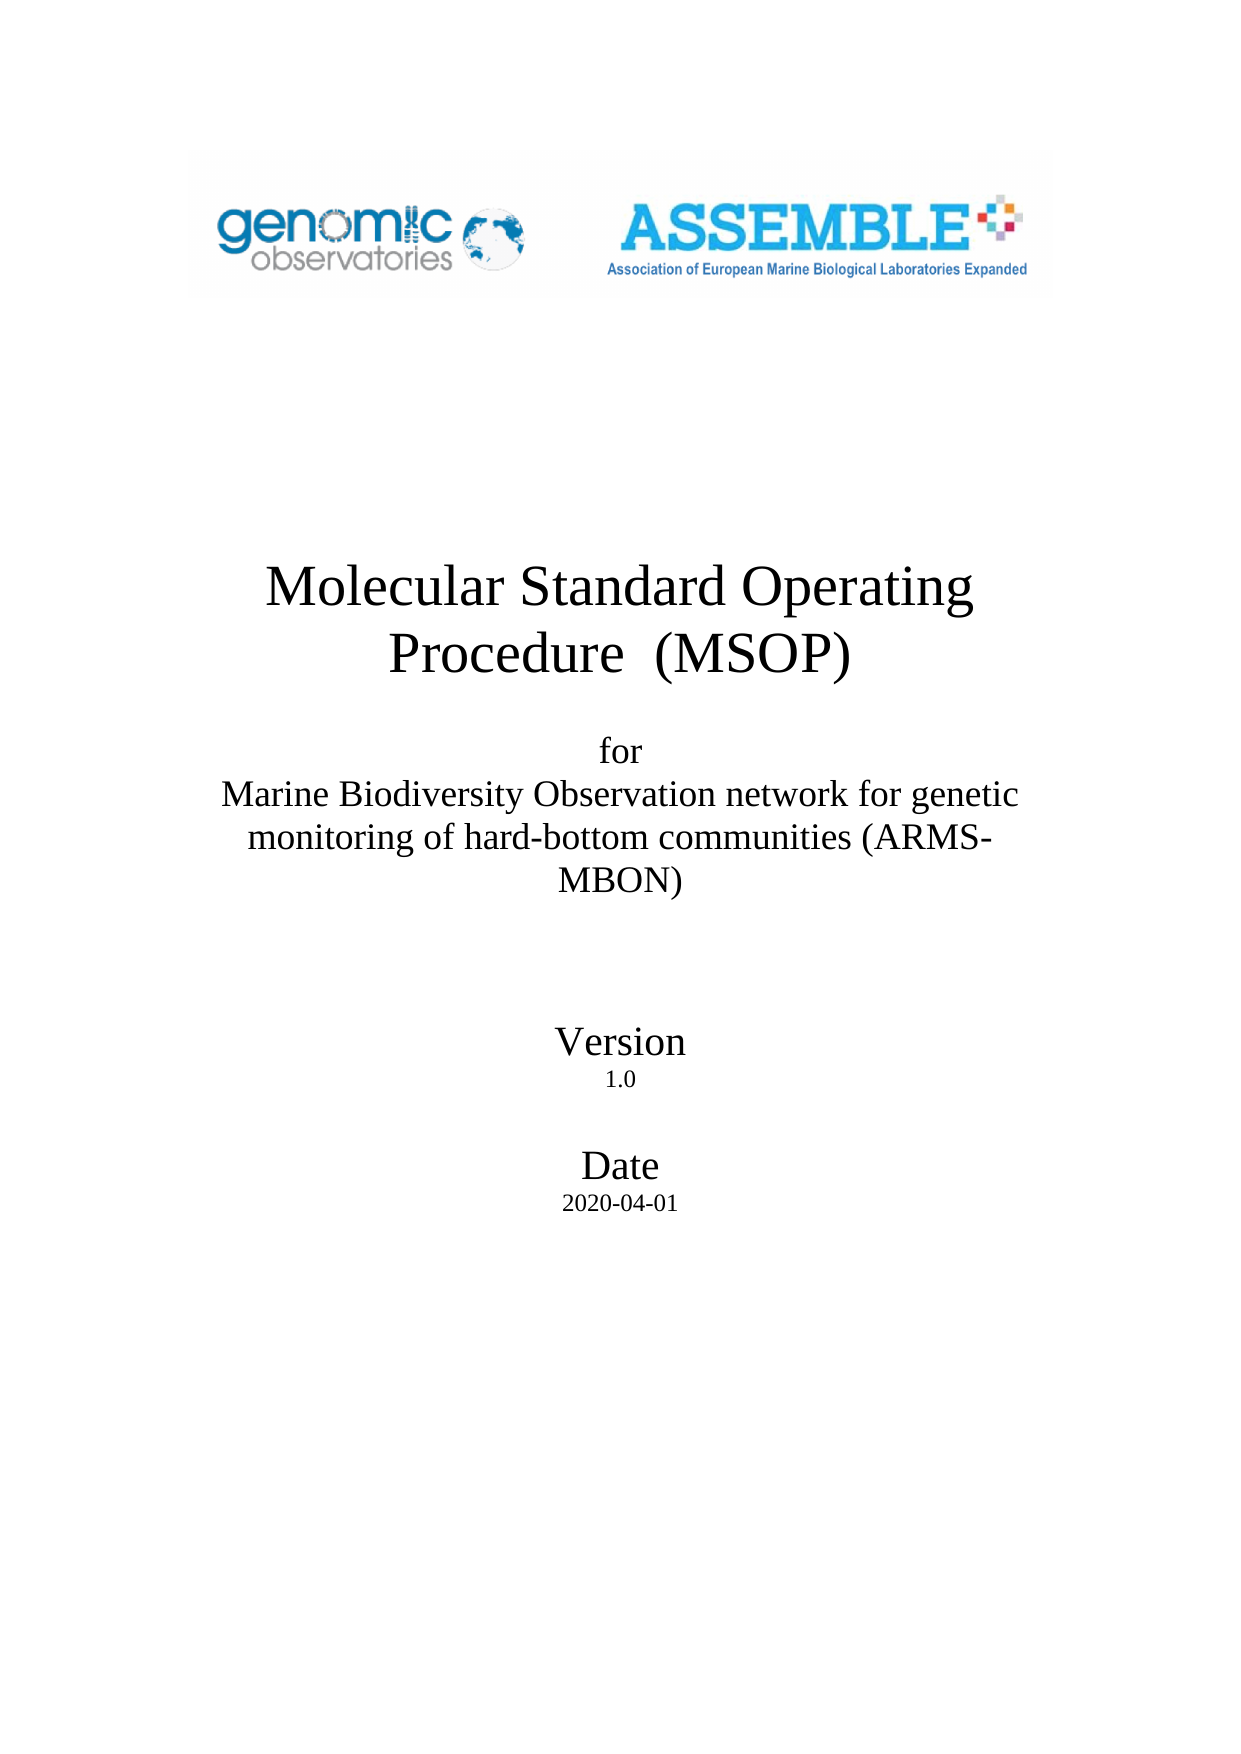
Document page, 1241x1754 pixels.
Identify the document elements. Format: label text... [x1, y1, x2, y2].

text Molecular Standard Operating Procedure (MSOP) [187, 551, 1053, 685]
text 1.0 [187, 1064, 1053, 1093]
text Date [187, 1141, 1053, 1188]
text Version [187, 1016, 1053, 1064]
picture [187, 150, 1053, 298]
text for [187, 728, 1053, 772]
text Marine Biodiversity Observation network for genetic monitoring of hard-bottom communities (ARMS-MBON) [187, 772, 1053, 901]
text 2020-04-01 [187, 1188, 1053, 1217]
